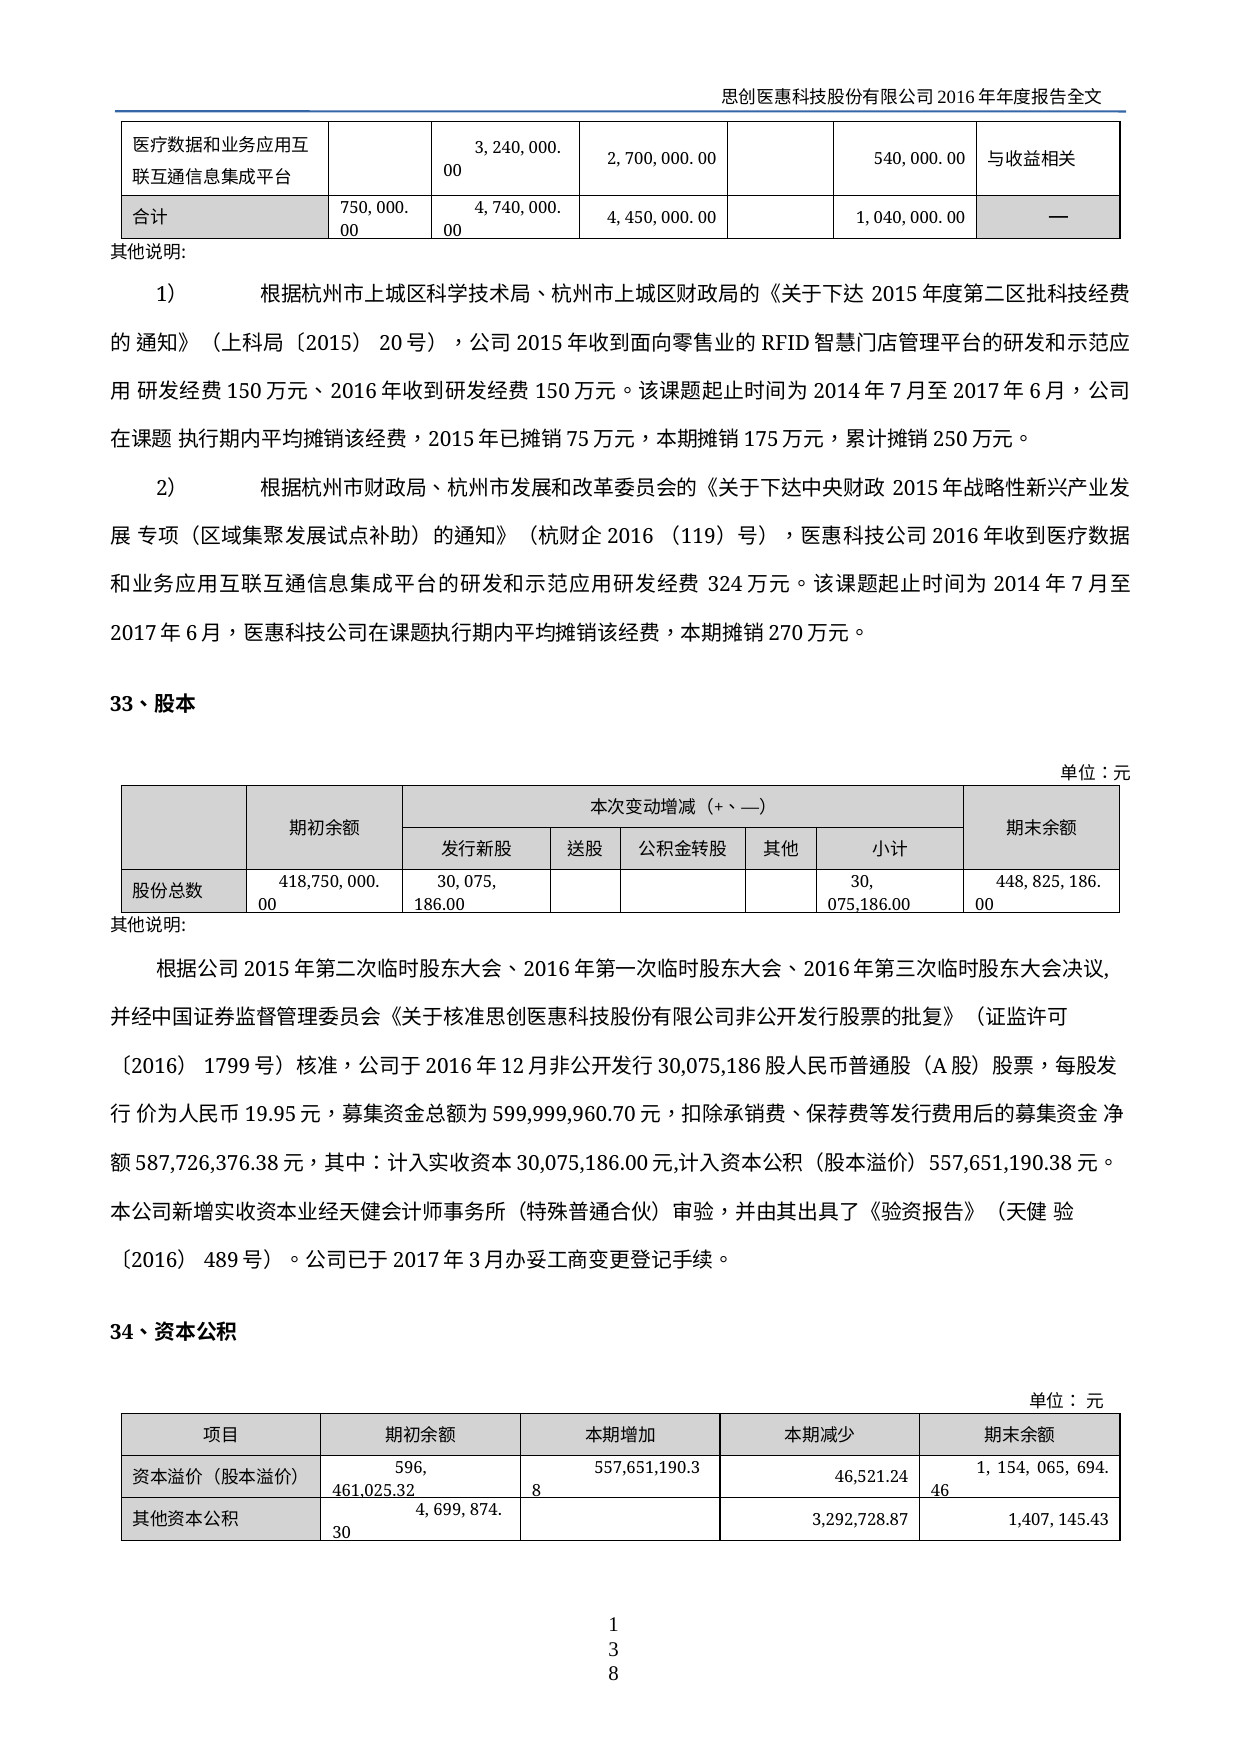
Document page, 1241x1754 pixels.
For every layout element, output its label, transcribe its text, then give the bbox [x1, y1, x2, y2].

text 单位：元 [110, 761, 1131, 785]
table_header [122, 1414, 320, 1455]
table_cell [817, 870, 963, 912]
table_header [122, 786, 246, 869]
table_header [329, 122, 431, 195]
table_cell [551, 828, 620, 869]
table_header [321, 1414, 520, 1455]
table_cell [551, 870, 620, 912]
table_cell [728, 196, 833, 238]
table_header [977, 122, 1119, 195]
text 其他说明: [110, 913, 1131, 937]
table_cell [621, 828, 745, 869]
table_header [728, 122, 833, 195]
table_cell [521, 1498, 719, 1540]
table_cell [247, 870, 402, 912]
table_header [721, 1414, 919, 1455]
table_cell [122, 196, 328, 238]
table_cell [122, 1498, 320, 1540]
text 33、股本 [110, 673, 1131, 721]
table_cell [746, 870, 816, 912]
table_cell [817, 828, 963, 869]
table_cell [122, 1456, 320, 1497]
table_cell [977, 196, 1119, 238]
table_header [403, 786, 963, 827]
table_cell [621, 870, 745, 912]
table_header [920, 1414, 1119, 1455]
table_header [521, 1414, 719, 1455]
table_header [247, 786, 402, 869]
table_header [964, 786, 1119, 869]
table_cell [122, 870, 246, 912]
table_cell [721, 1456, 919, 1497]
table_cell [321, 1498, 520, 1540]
text 单位： 元 [1029, 1389, 1131, 1413]
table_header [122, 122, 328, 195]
text 其他说明: [110, 239, 1131, 263]
text 1） 根据杭州市上城区科学技术局、杭州市上城区财政局的《关于下达2015年度第二区批科技经费的 通知》（上科局〔2015） 20号），公司2015年收到面向零售业的RFID智慧门店管理平台的研发和示范应用 研发经费150万元、2016年收到研发经费150万元。该课题起止时间为2014年7月至2017年6月，公司在课题 执行期内平均摊销该经费，2015年已摊销75万元，本期摊销175万元，累计摊销250万元。 [110, 263, 1131, 457]
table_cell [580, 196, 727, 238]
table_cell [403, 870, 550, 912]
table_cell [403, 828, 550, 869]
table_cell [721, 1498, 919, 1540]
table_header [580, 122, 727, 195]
text 2） 根据杭州市财政局、杭州市发展和改革委员会的《关于下达中央财政2015年战略性新兴产业发展 专项（区域集聚发展试点补助）的通知》（杭财企2016 （119）号），医惠科技公司2016年收到医疗数据 和业务应用互联互通信息集成平台的研发和示范应用研发经费324万元。该课题起止时间为2014年7月至 2017年6月，医惠科技公司在课题执行期内平均摊销该经费，本期摊销270万元。 [110, 457, 1131, 650]
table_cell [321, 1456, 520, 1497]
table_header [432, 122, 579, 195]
text 根据公司2015年第二次临时股东大会、2016年第一次临时股东大会、2016年第三次临时股东大会决议, 并经中国证券监督管理委员会《关于核准思创医惠科技股份有限公司非公开发行股票的批复》（证监许可 〔2016） 1799号）核准，公司于2016年12月非公开发行30,075,186股人民币普通股（A股）股票，每股发行 价为人民币19.95元，募集资金总额为599,999,960.70元，扣除承销费、保荐费等发行费用后的募集资金 净额587,726,376.38元，其中：计入实收资本30,075,186.00元,计入资本公积（股本溢价）557,651,190.38 元。本公司新增实收资本业经天健会计师事务所（特殊普通合伙）审验，并由其出具了《验资报告》（天健 验〔2016） 489号）。公司已于2017年3月办妥工商变更登记手续。 [110, 937, 1131, 1278]
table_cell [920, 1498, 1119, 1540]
text 34、资本公积 [110, 1301, 1131, 1349]
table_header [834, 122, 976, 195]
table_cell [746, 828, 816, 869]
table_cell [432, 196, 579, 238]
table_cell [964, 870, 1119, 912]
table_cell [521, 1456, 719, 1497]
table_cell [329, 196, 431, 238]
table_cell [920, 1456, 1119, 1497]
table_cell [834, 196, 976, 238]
